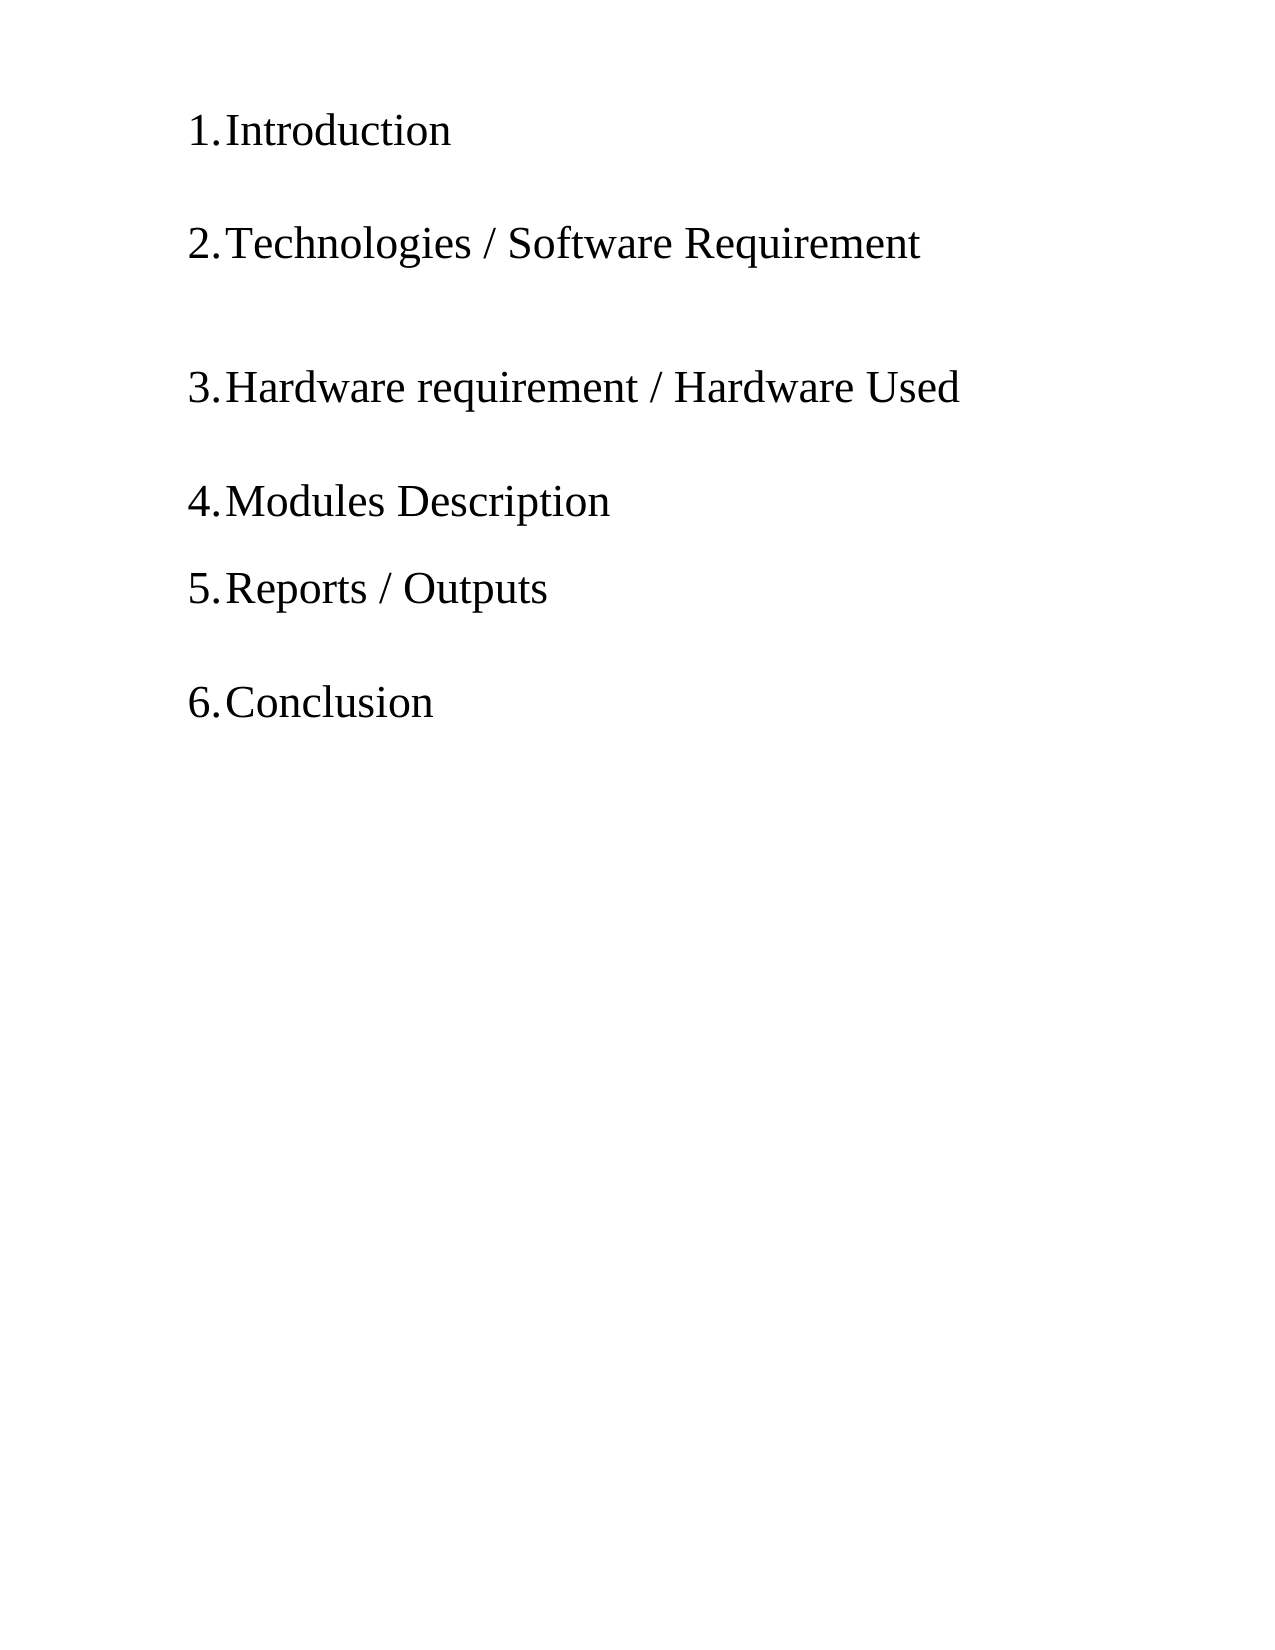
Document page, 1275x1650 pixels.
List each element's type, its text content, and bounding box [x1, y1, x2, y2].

list Reports / Outputs [187, 561, 1125, 614]
list Technologies / Software Requirement [187, 216, 1125, 269]
list Modules Description [187, 474, 1125, 527]
list Hardware requirement / Hardware Used [187, 360, 1125, 413]
list Conclusion [187, 675, 1125, 727]
list Introduction [187, 102, 1125, 155]
